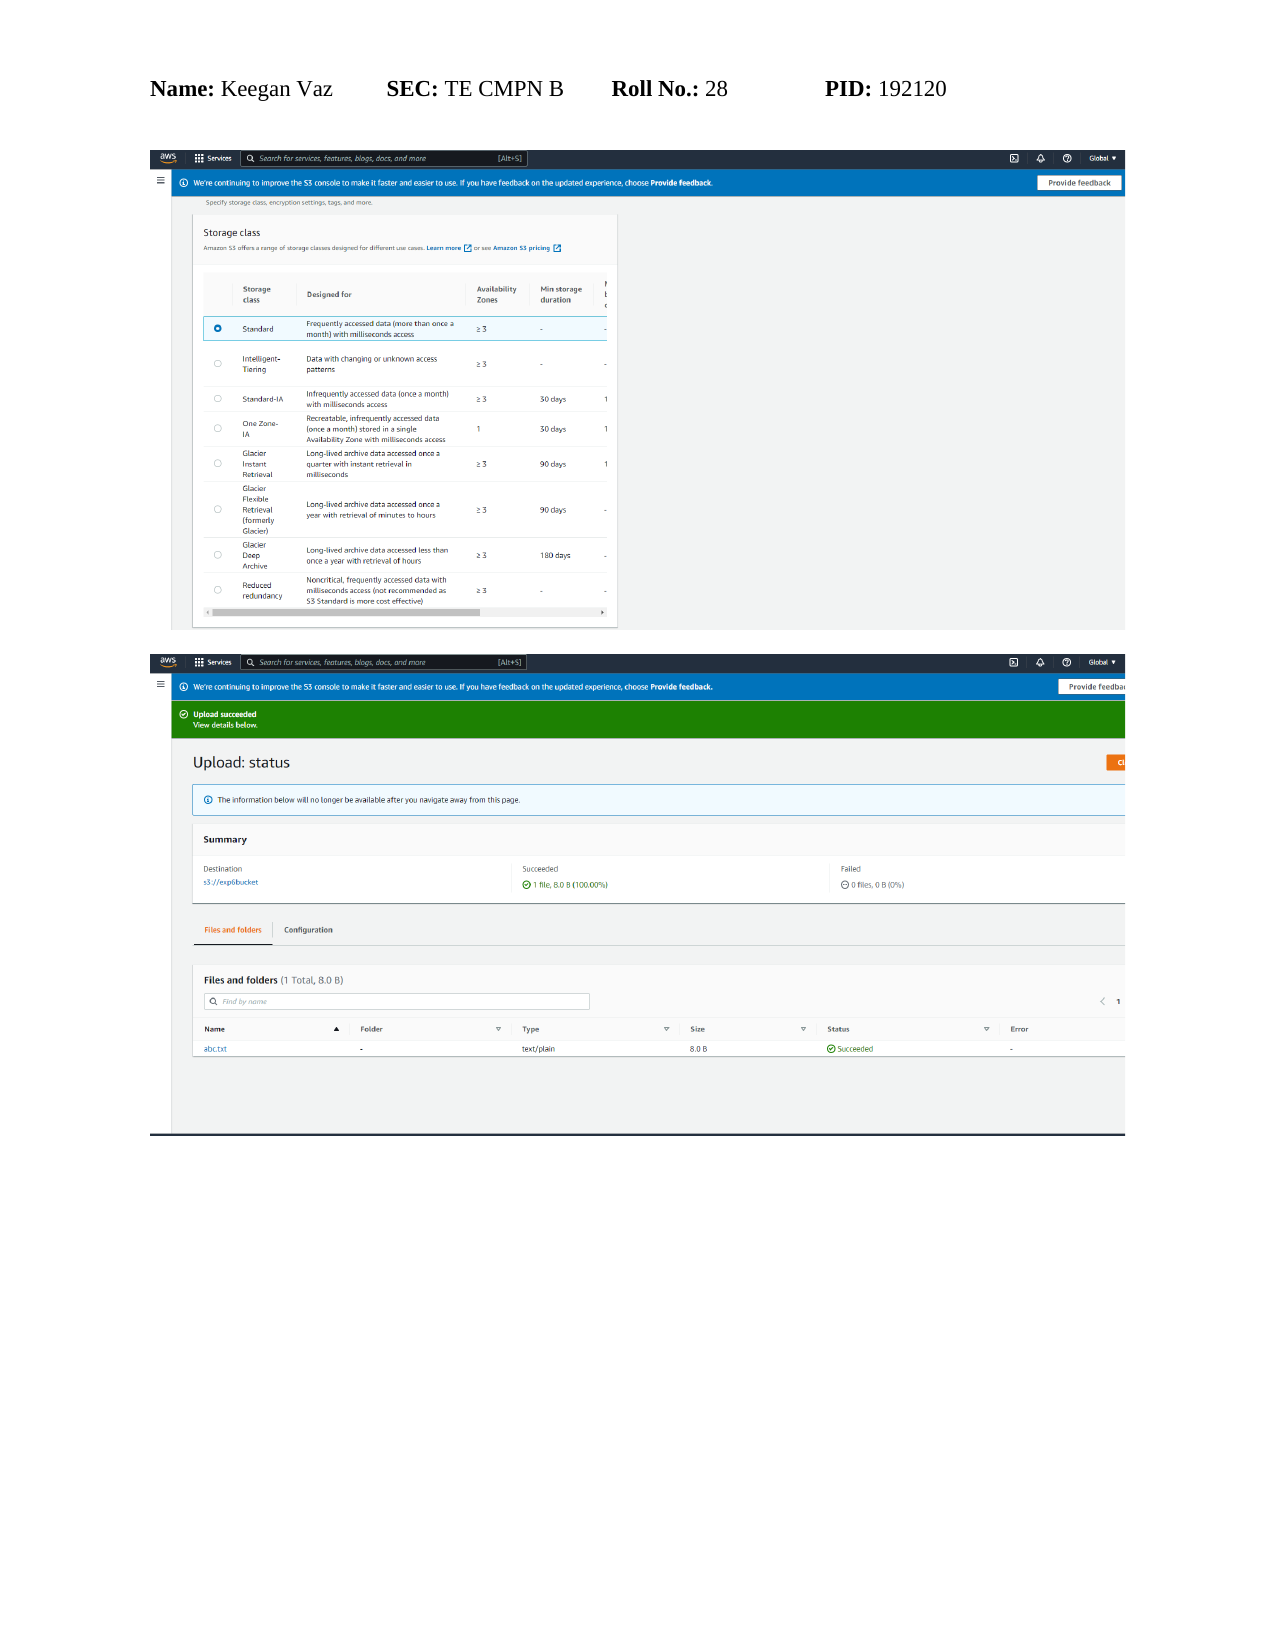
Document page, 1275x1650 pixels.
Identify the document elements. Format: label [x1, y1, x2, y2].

picture [150, 150, 1125, 630]
picture [150, 654, 1125, 1136]
